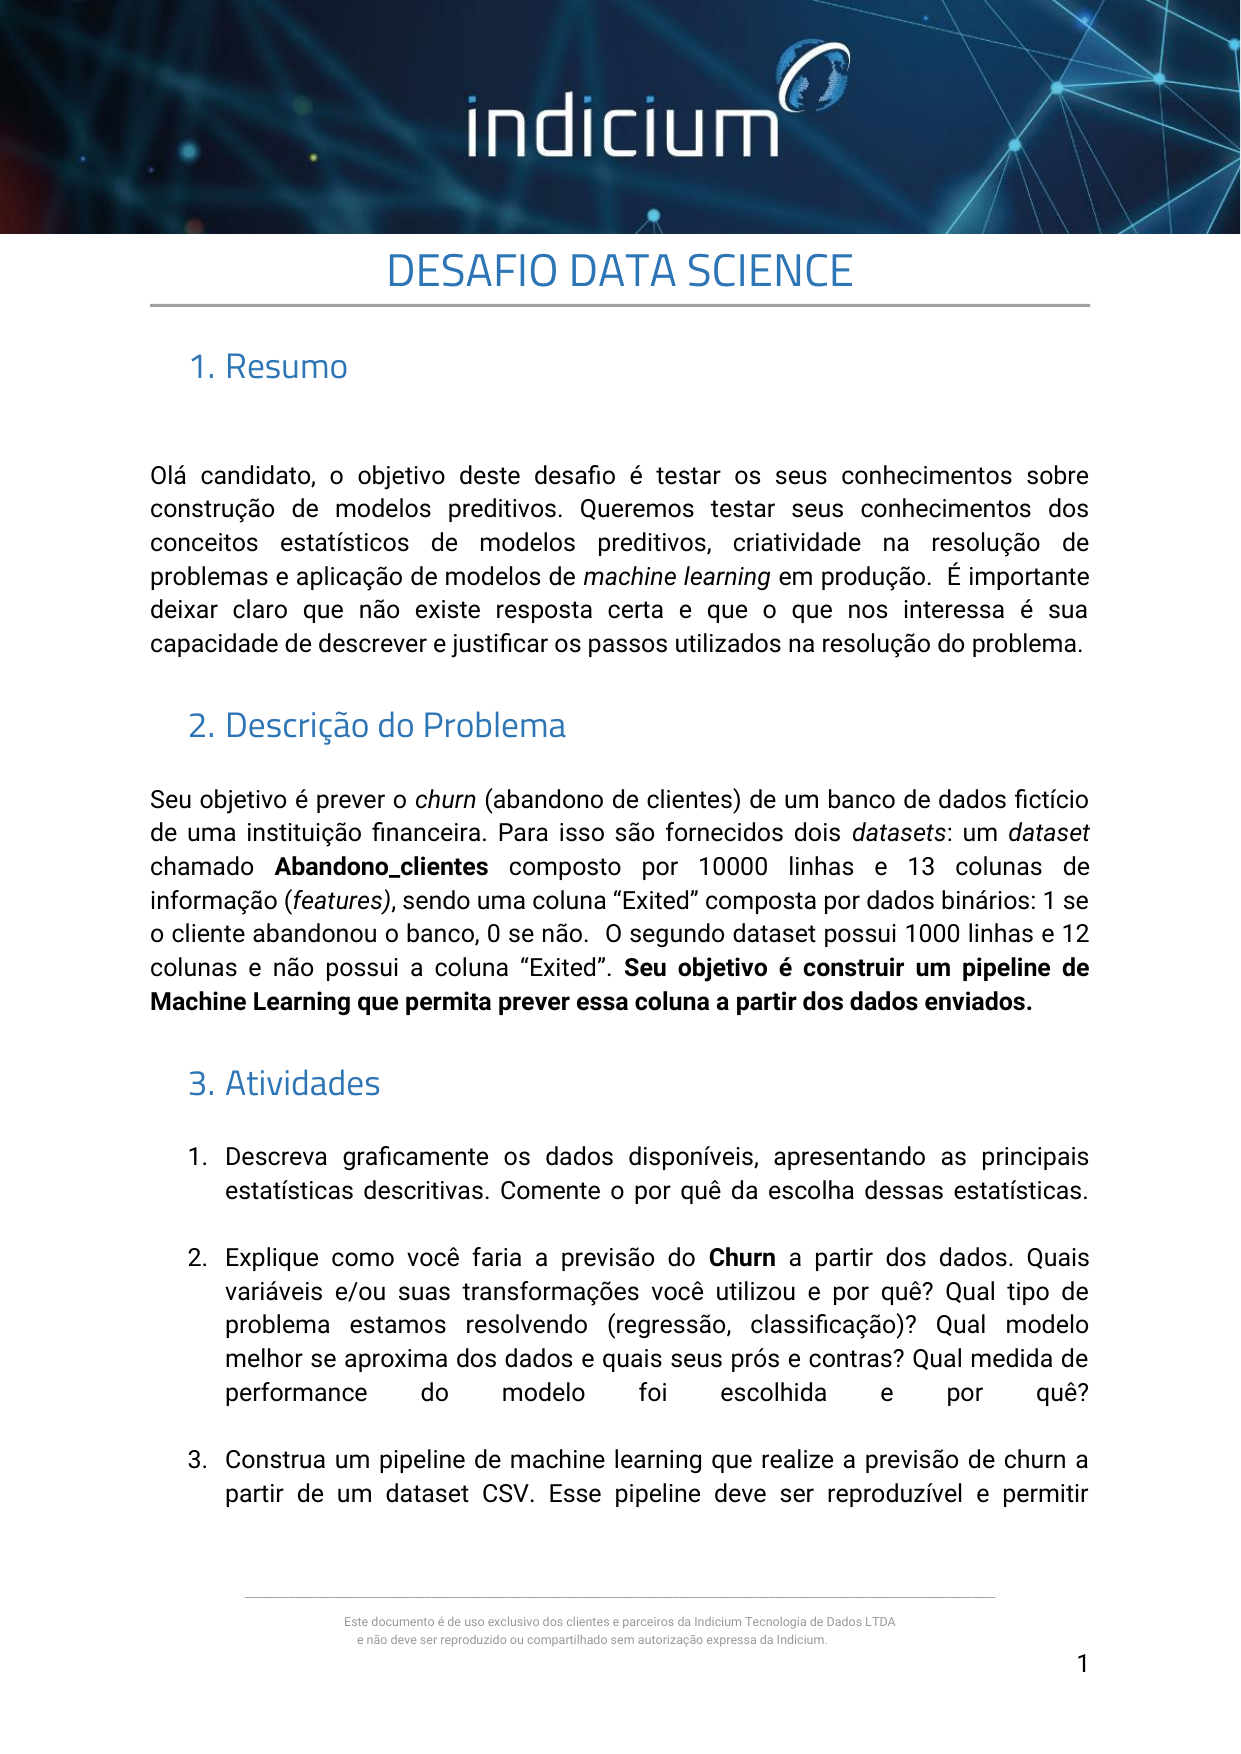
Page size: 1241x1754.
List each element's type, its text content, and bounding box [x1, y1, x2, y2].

picture [0, 0, 1241, 234]
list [187, 1445, 1090, 1508]
list Explique como você faria a previsão do Churn a partir dos dados. Quais variáveis e/ou suas transformações você utilizou e por quê? Qual tipo de problema estamos resolvendo (regressão, classificação)? Qual modelo melhor se aproxima dos dados e quais seus prós e contras? Qual medida de performance do modelo foi escolhida e por quê? [187, 1243, 1090, 1441]
list Descreva graficamente os dados disponíveis, apresentando as principais estatísticas descritivas. Comente o por quê da escolha dessas estatísticas. [187, 1142, 1090, 1239]
text Olá candidato, o objetivo deste desafio é testar os seus conhecimentos sobre construção de modelos preditivos. Queremos testar seus conhecimentos dos conceitos estatísticos de modelos preditivos, criatividade na resolução de problemas e aplicação de modelos de machine learning em produção. É importante deixar claro que não existe resposta certa e que o que nos interessa é sua capacidade de descrever e justificar os passos utilizados na resolução do problema. [150, 461, 1090, 658]
title DESAFIO DATA SCIENCE [150, 119, 1090, 303]
subtitle Resumo [187, 338, 1090, 392]
subtitle Atividades [187, 1055, 1090, 1109]
text Seu objetivo é prever o churn (abandono de clientes) de um banco de dados fictício de uma instituição financeira. Para isso são fornecidos dois datasets: um dataset chamado Abandono_clientes composto por 10000 linhas e 13 colunas de informação (features), sendo uma coluna “Exited” composta por dados binários: 1 se o cliente abandonou o banco, 0 se não. O segundo dataset possui 1000 linhas e 12 colunas e não possui a coluna “Exited”. Seu objetivo é construir um pipeline de Machine Learning que permita prever essa coluna a partir dos dados enviados. [150, 785, 1090, 1016]
subtitle Descrição do Problema [187, 697, 1090, 751]
